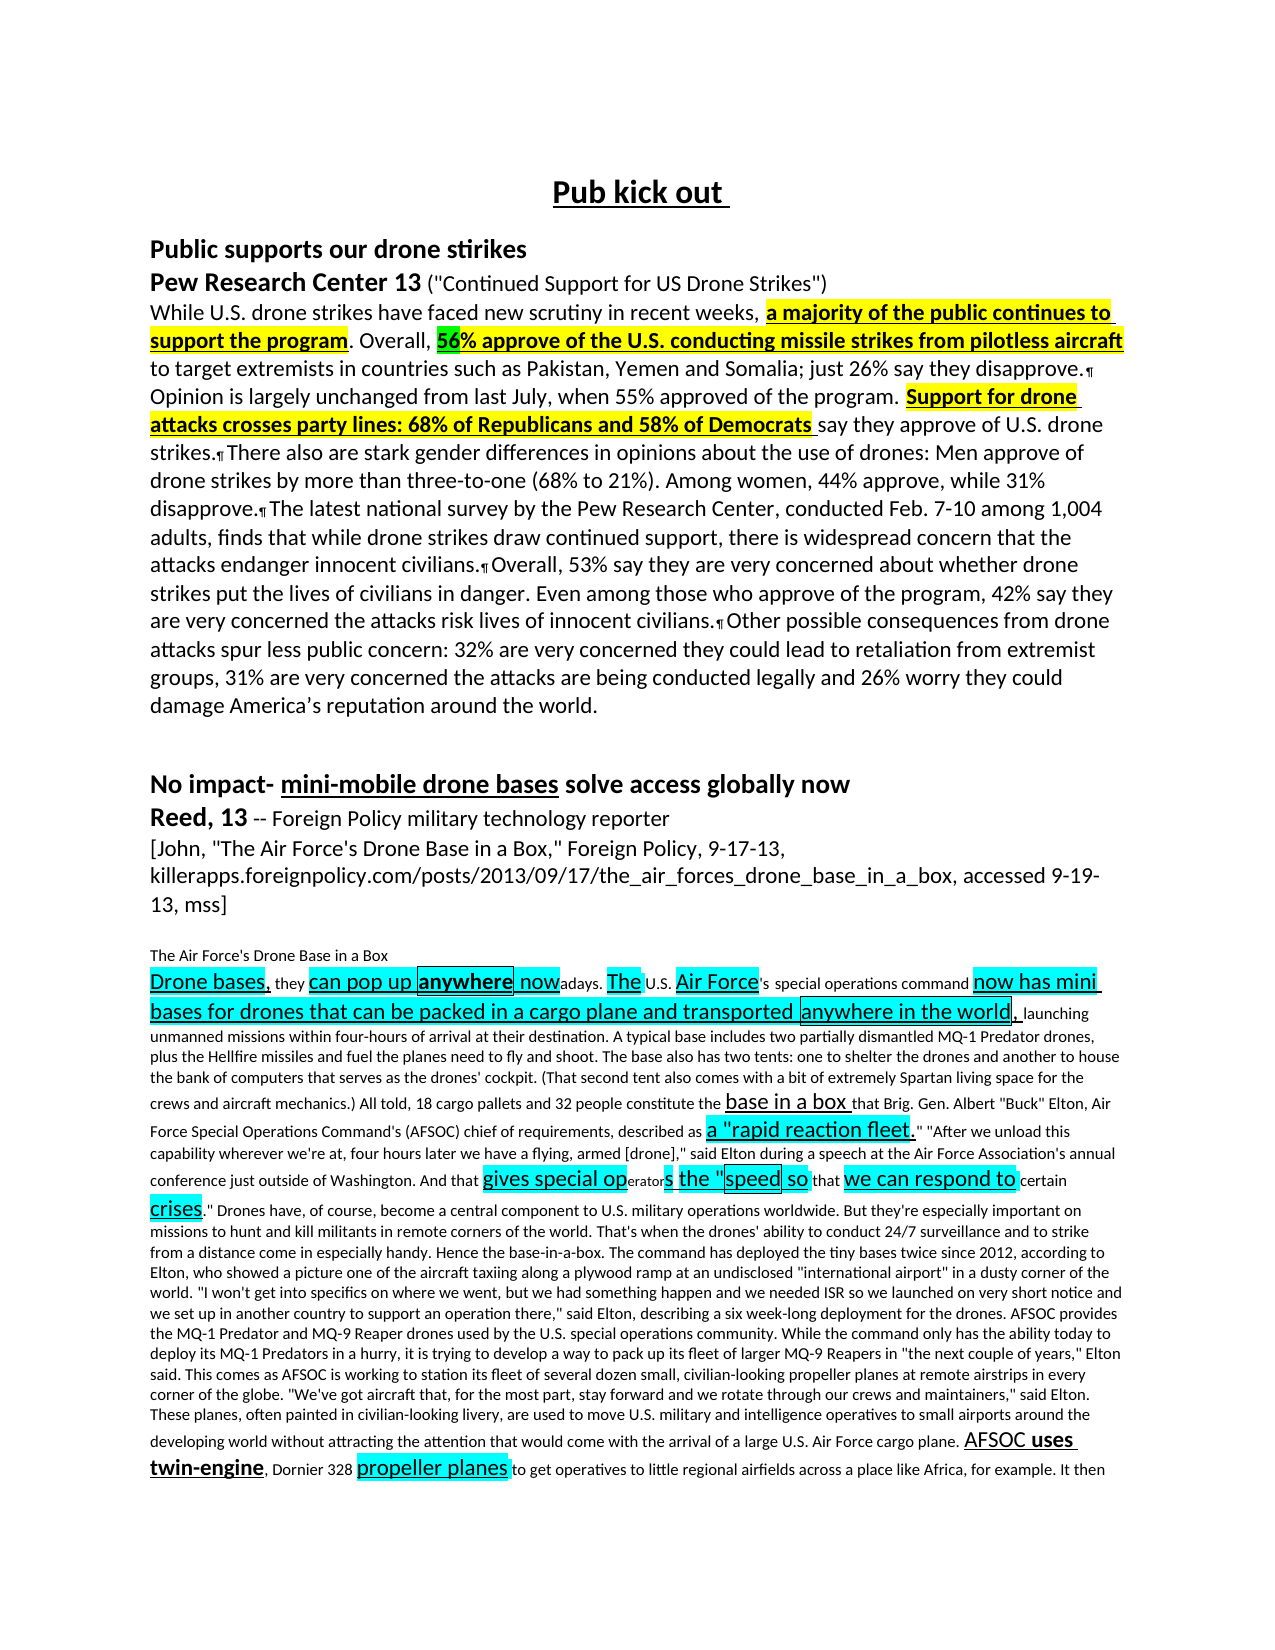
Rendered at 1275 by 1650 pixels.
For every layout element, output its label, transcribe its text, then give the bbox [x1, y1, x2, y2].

text While U.S. drone strikes have faced new scrutiny in recent weeks, a majority of the public continues to support the program. Overall, 56% approve of the U.S. conducting missile strikes from pilotless aircraft to target extremists in countries such as Pakistan, Yemen and Somalia; just 26% say they disapprove.¶ Opinion is largely unchanged from last July, when 55% approved of the program. Support for drone attacks crosses party lines: 68% of Republicans and 58% of Democrats say they approve of U.S. drone strikes.¶ There also are stark gender differences in opinions about the use of drones: Men approve of drone strikes by more than three-to-one (68% to 21%). Among women, 44% approve, while 31% disapprove.¶ The latest national survey by the Pew Research Center, conducted Feb. 7-10 among 1,004 adults, finds that while drone strikes draw continued support, there is widespread concern that the attacks endanger innocent civilians.¶ Overall, 53% say they are very concerned about whether drone strikes put the lives of civilians in danger. Even among those who approve of the program, 42% say they are very concerned the attacks risk lives of innocent civilians.¶ Other possible consequences from drone attacks spur less public concern: 32% are very concerned they could lead to retaliation from extremist groups, 31% are very concerned the attacks are being conducted legally and 26% worry they could damage America’s reputation around the world. [150, 298, 1125, 719]
text The Air Force's Drone Base in a Box [150, 946, 1125, 966]
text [150, 966, 1125, 1481]
text Pew Research Center 13 ("Continued Support for US Drone Strikes") [150, 265, 1125, 298]
subtitle No impact- mini-mobile drone bases solve access globally now [150, 768, 1125, 801]
text Reed, 13 -- Foreign Policy military technology reporter [150, 801, 1125, 834]
subtitle Pub kick out [150, 171, 1125, 212]
subtitle Public supports our drone stirikes [150, 232, 1125, 265]
text [John, "The Air Force's Drone Base in a Box," Foreign Policy, 9-17-13, killerapps.foreignpolicy.com/posts/2013/09/17/the_air_forces_drone_base_in_a_box, accessed 9-19-13, mss] [150, 834, 1125, 918]
